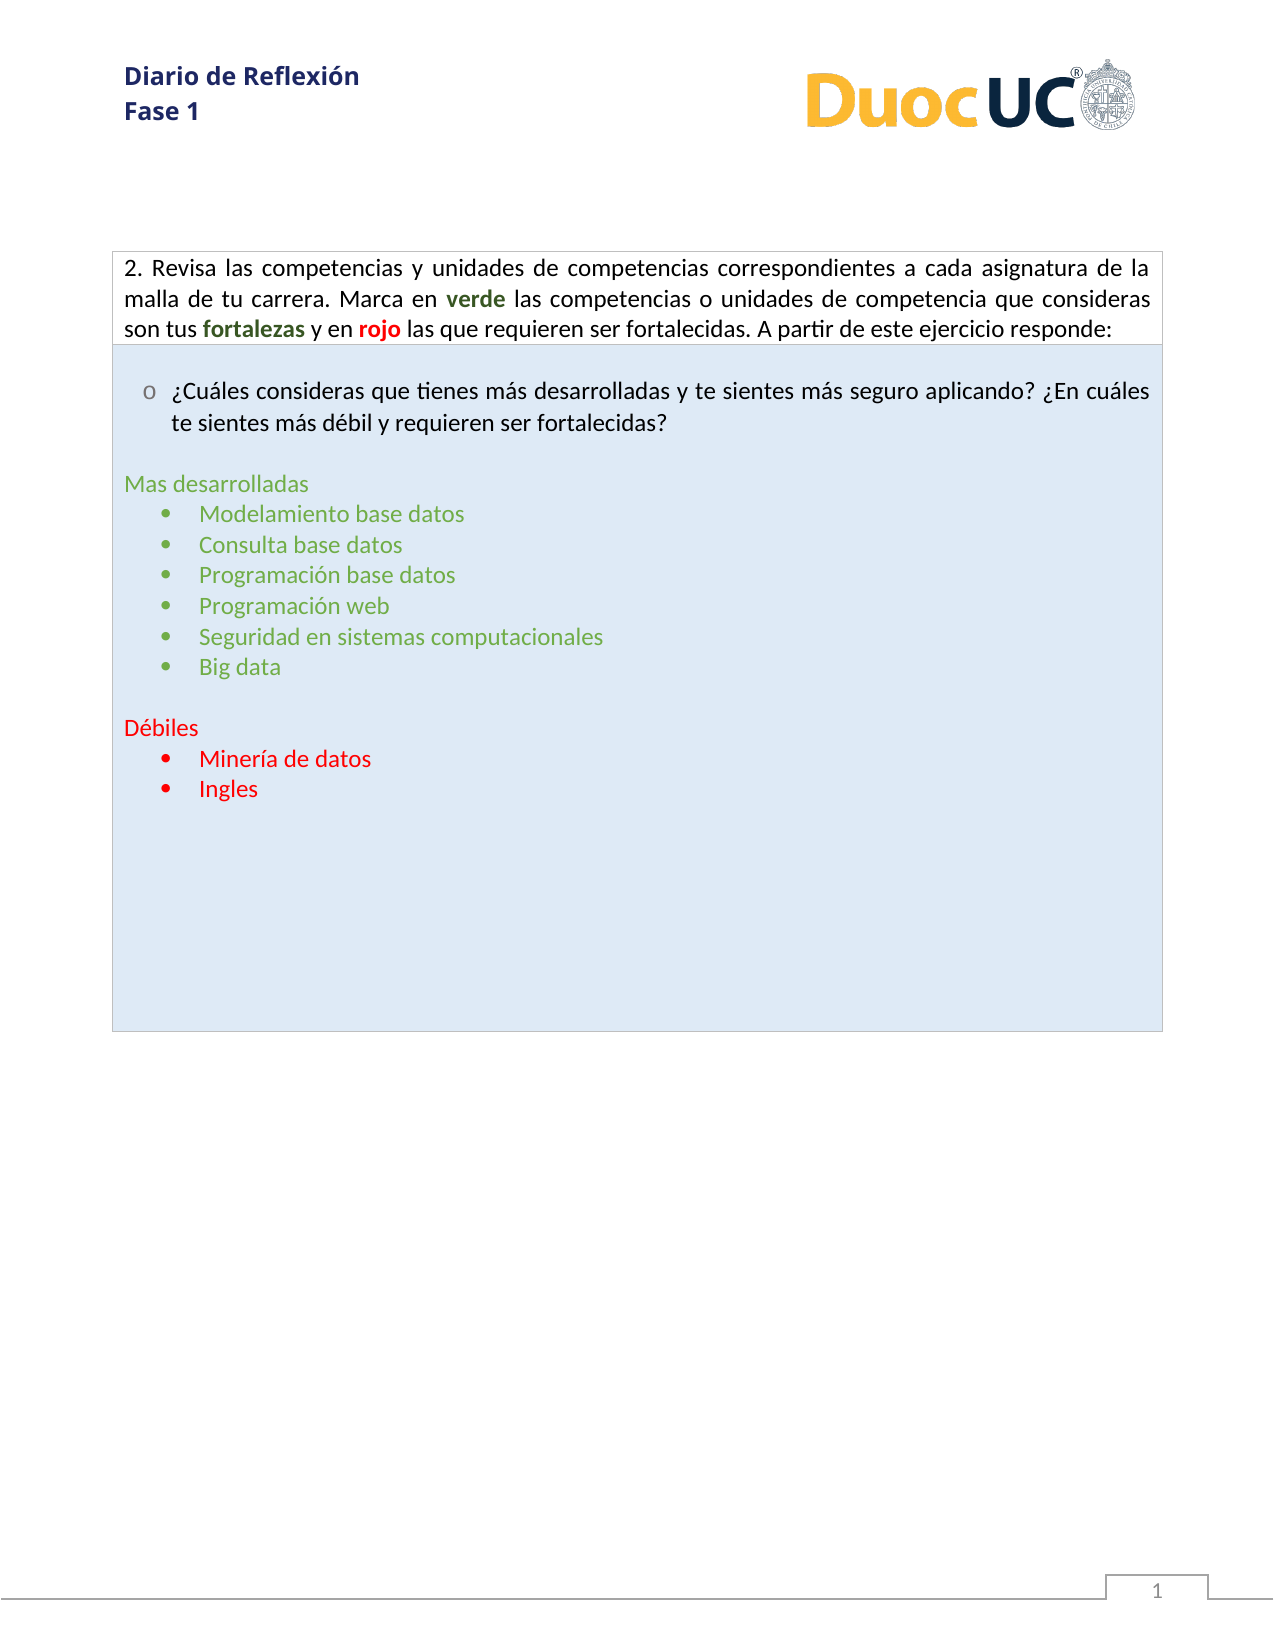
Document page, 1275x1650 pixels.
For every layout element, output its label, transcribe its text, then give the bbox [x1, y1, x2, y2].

table_cell ¿Cuáles consideras que tienes más desarrolladas y te sientes más seguro aplicando? ¿En cuáles te sientes más débil y requieren ser fortalecidas? Mas desarrolladas Modelamiento base datos Consulta base datos Programación base datos Programación web Seguridad en sistemas computacionales Big data Débiles Minería de datos Ingles [113, 345, 1162, 1031]
picture [807, 59, 1135, 130]
table_header 2. Revisa las competencias y unidades de competencias correspondientes a cada asignatura de la malla de tu carrera. Marca en verde las competencias o unidades de competencia que consideras son tus fortalezas y en rojo las que requieren ser fortalecidas. A partir de este ejercicio responde: [113, 252, 1162, 344]
